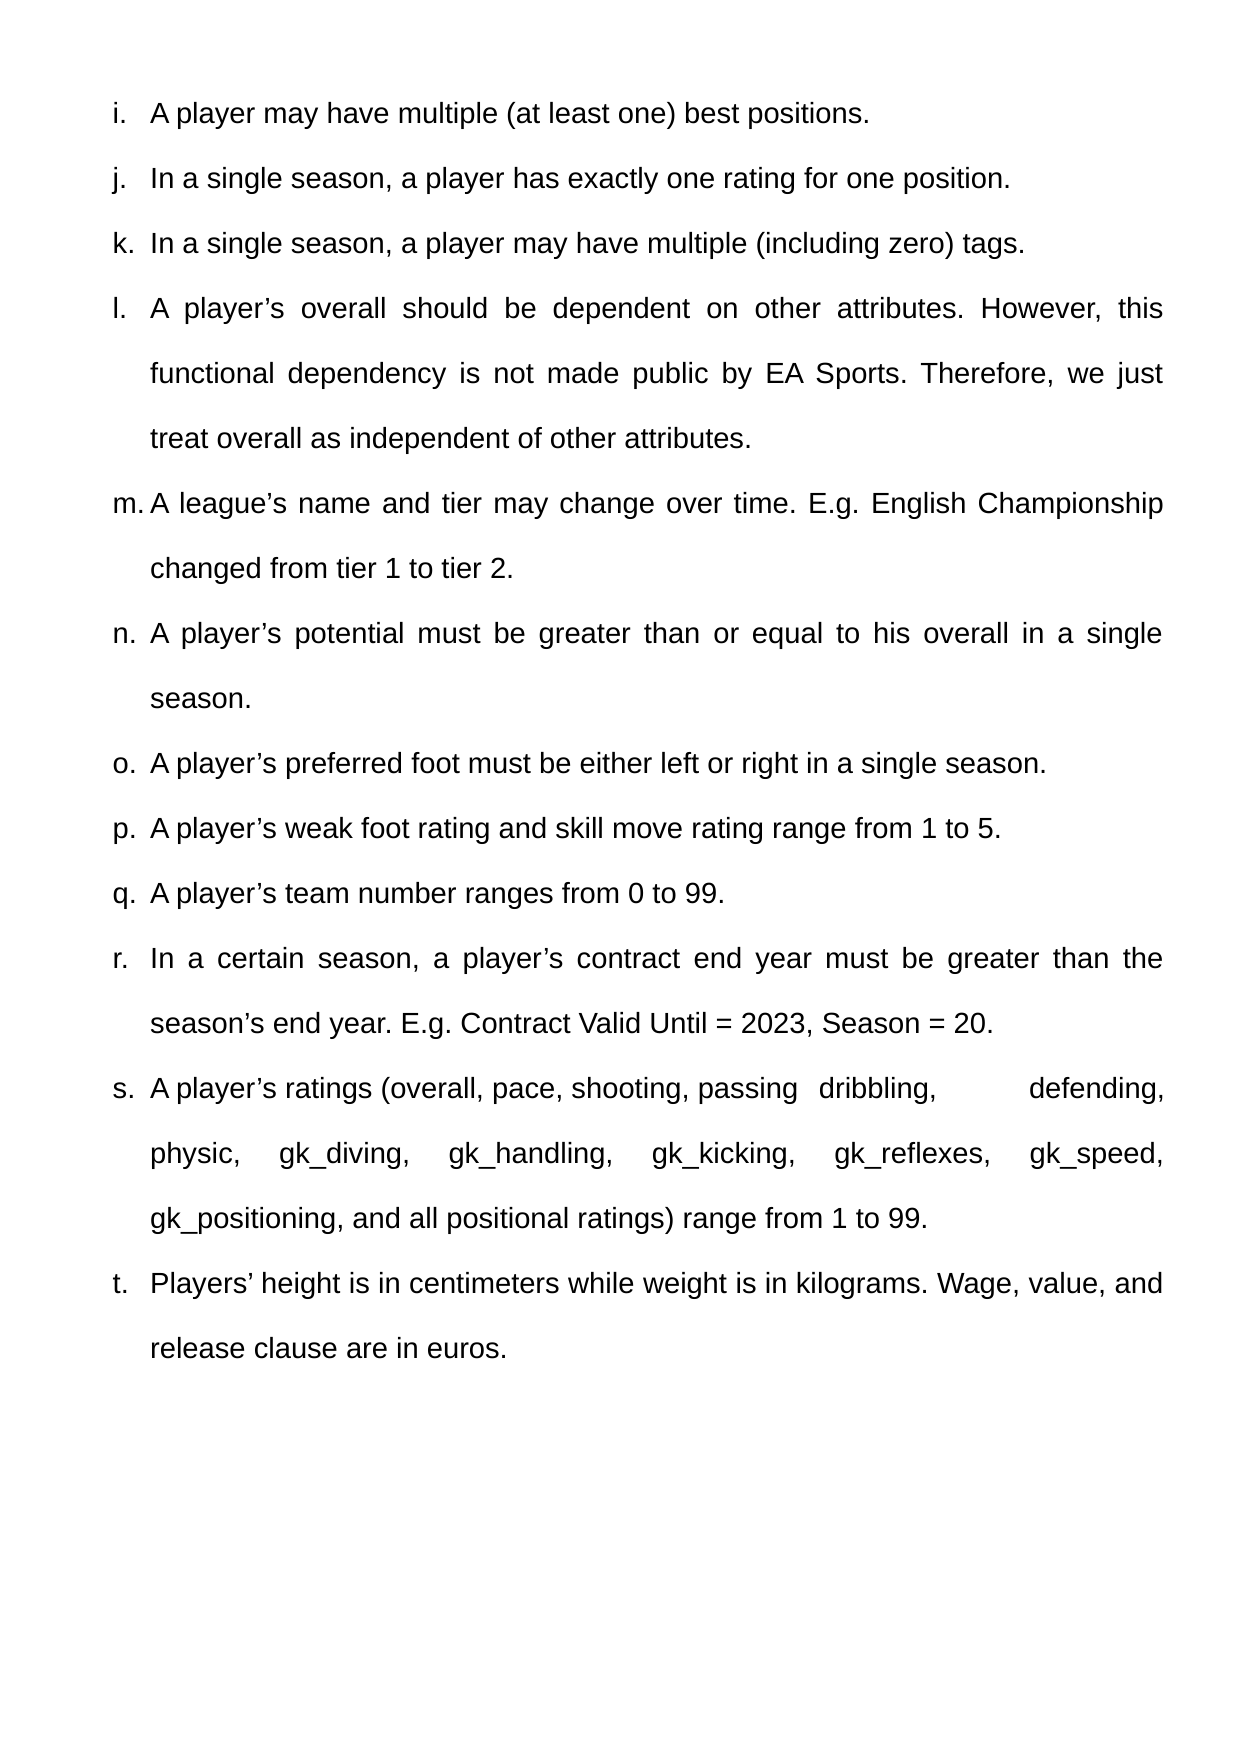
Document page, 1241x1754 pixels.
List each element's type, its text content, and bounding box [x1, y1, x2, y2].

list A player may have multiple (at least one) best positions. [112, 81, 1165, 146]
list In a single season, a player has exactly one rating for one position. [112, 146, 1165, 211]
list A league’s name and tier may change over time. E.g. English Championship changed from tier 1 to tier 2. [112, 471, 1165, 601]
list Players’ height is in centimeters while weight is in kilograms. Wage, value, and release clause are in euros. [112, 1251, 1165, 1381]
list In a certain season, a player’s contract end year must be greater than the season’s end year. E.g. Contract Valid Until = 2023, Season = 20. [112, 926, 1165, 1056]
list A player’s potential must be greater than or equal to his overall in a single season. [112, 601, 1165, 731]
list In a single season, a player may have multiple (including zero) tags. [112, 211, 1165, 276]
list A player’s team number ranges from 0 to 99. [112, 861, 1165, 926]
list A player’s weak foot rating and skill move rating range from 1 to 5. [112, 796, 1165, 861]
list A player’s ratings (overall, pace, shooting, passing dribbling, defending, physic, gk_diving, gk_handling, gk_kicking, gk_reflexes, gk_speed, gk_positioning, and all positional ratings) range from 1 to 99. [112, 1056, 1165, 1251]
list A player’s preferred foot must be either left or right in a single season. [112, 731, 1165, 796]
